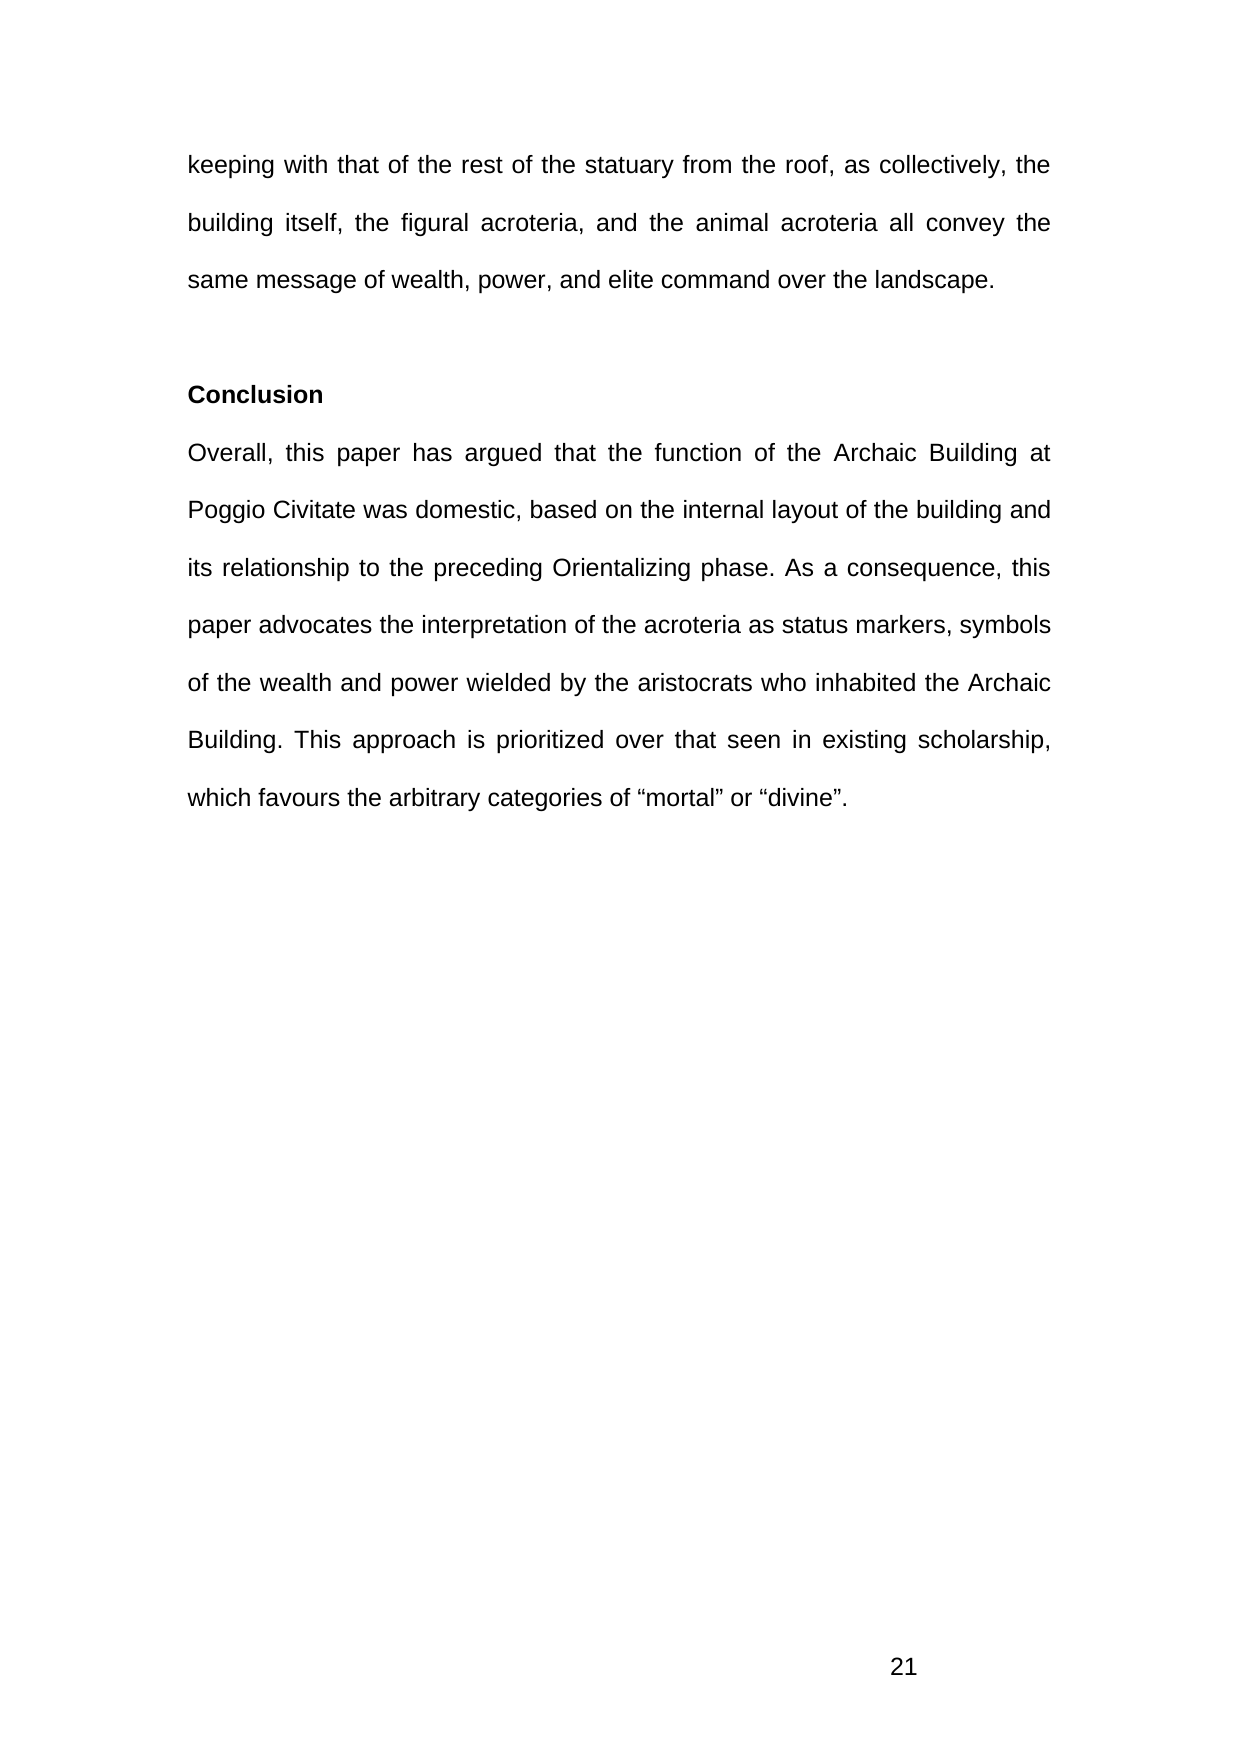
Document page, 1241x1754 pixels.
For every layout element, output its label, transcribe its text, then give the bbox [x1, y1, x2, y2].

text Conclusion [187, 380, 1053, 409]
text Overall, this paper has argued that the function of the Archaic Building at Poggio Civitate was domestic, based on the internal layout of the building and its relationship to the preceding Orientalizing phase. As a consequence, this paper advocates the interpretation of the acroteria as status markers, symbols of the wealth and power wielded by the aristocrats who inhabited the Archaic Building. This approach is prioritized over that seen in existing scholarship, which favours the arbitrary categories of “mortal” or “divine”. [187, 437, 1053, 811]
